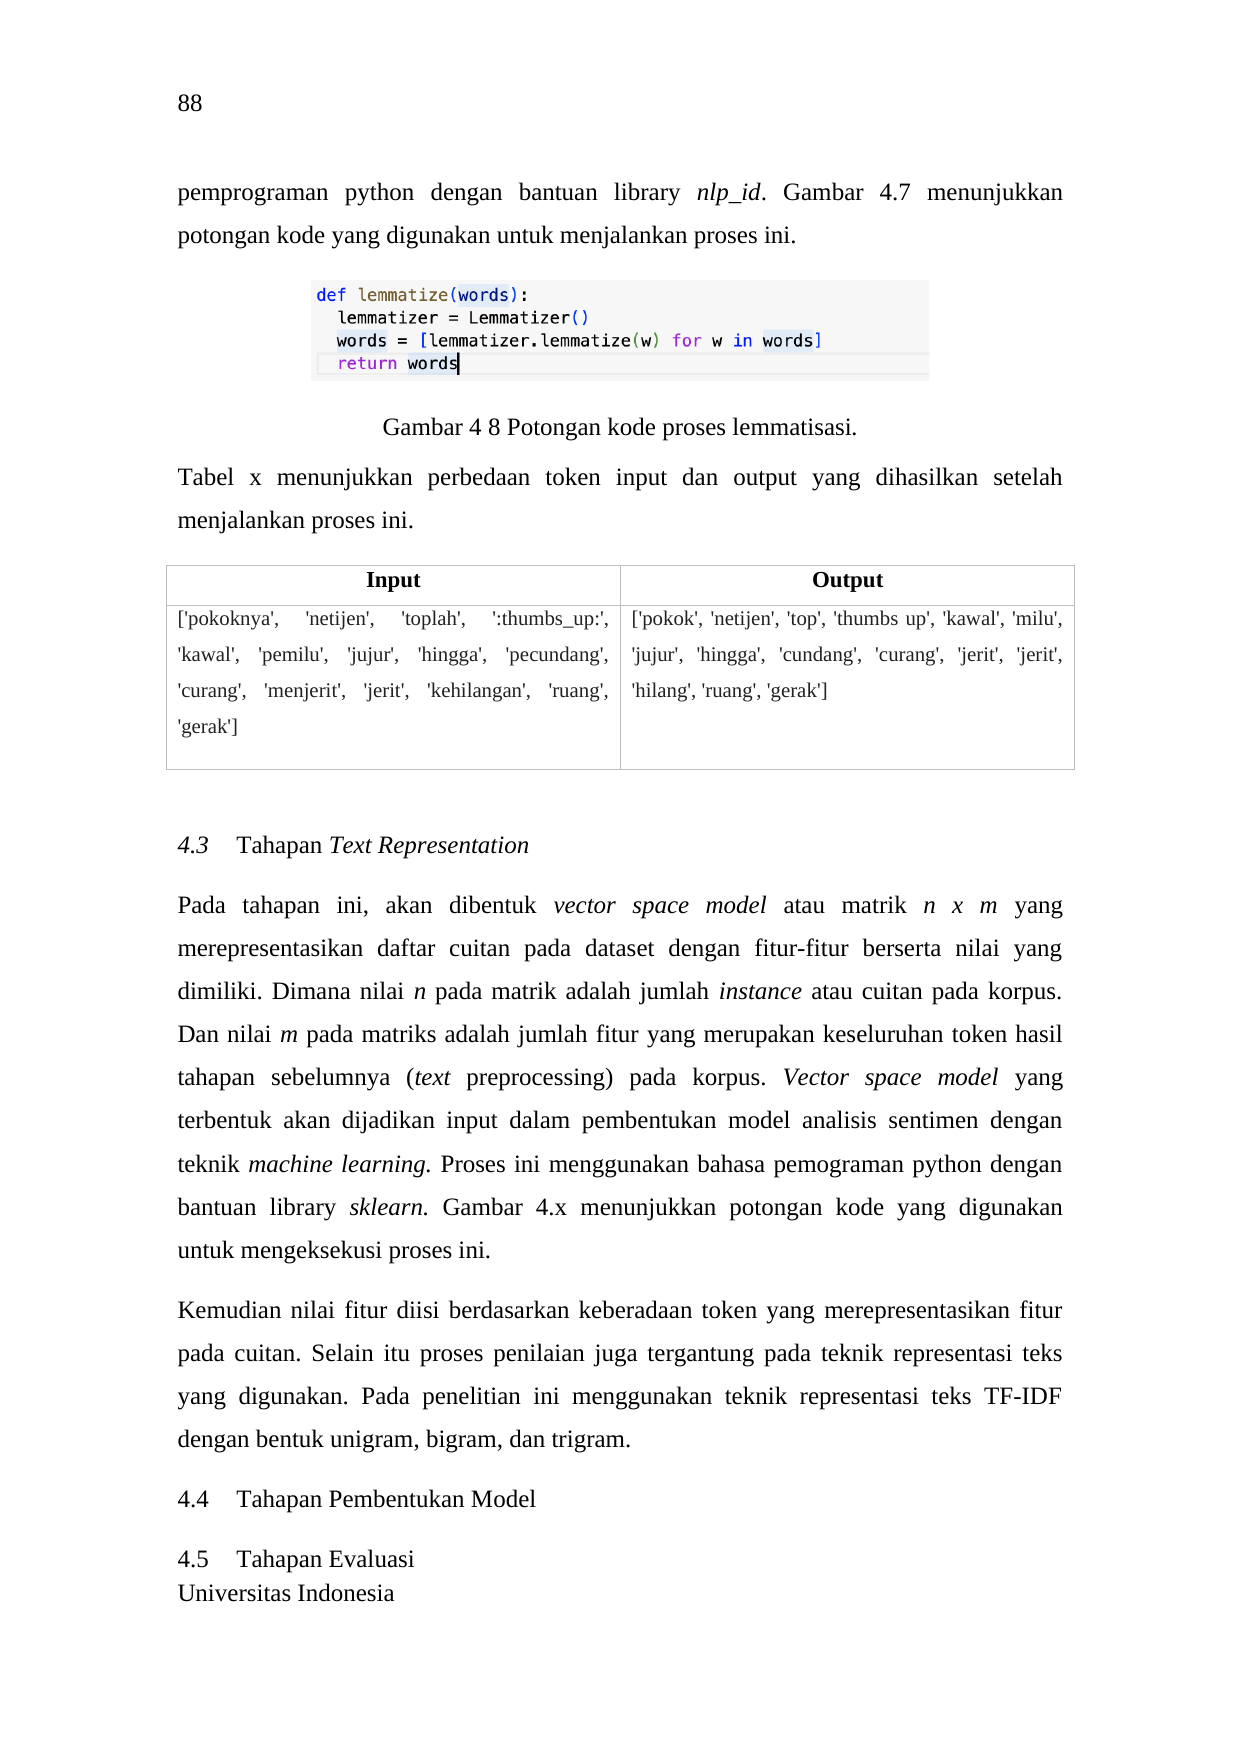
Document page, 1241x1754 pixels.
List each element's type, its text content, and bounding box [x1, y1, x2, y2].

table_header Output [621, 566, 1074, 605]
table_cell ['pokoknya', 'netijen', 'toplah', ':thumbs_up:', 'kawal', 'pemilu', 'jujur', 'hingga', 'pecundang', 'curang', 'menjerit', 'jerit', 'kehilangan', 'ruang', 'gerak'] [167, 606, 620, 769]
subtitle Tahapan Pembentukan Model [177, 1484, 1063, 1513]
table_cell ['pokok', 'netijen', 'top', 'thumbs up', 'kawal', 'milu', 'jujur', 'hingga', 'cundang', 'curang', 'jerit', 'jerit', 'hilang', 'ruang', 'gerak'] [621, 606, 1074, 769]
subtitle Tahapan Text Representation [177, 830, 1063, 859]
text Tabel x menunjukkan perbedaan token input dan output yang dihasilkan setelah menjalankan proses ini. [177, 462, 1063, 533]
subtitle Tahapan Evaluasi [177, 1544, 1063, 1572]
picture [310, 280, 930, 381]
text Gambar 4 8 Potongan kode proses lemmatisasi. [177, 412, 1063, 441]
text Pada tahapan ini, akan dibentuk vector space model atau matrik n x m yang merepresentasikan daftar cuitan pada dataset dengan fitur-fitur berserta nilai yang dimiliki. Dimana nilai n pada matrik adalah jumlah instance atau cuitan pada korpus. Dan nilai m pada matriks adalah jumlah fitur yang merupakan keseluruhan token hasil tahapan sebelumnya (text preprocessing) pada korpus. Vector space model yang terbentuk akan dijadikan input dalam pembentukan model analisis sentimen dengan teknik machine learning. Proses ini menggunakan bahasa pemograman python dengan bantuan library sklearn. Gambar 4.x menunjukkan potongan kode yang digunakan untuk mengeksekusi proses ini. [177, 890, 1063, 1264]
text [177, 177, 1063, 249]
text Kemudian nilai fitur diisi berdasarkan keberadaan token yang merepresentasikan fitur pada cuitan. Selain itu proses penilaian juga tergantung pada teknik representasi teks yang digunakan. Pada penelitian ini menggunakan teknik representasi teks TF-IDF dengan bentuk unigram, bigram, dan trigram. [177, 1295, 1063, 1453]
table_header Input [167, 566, 620, 605]
